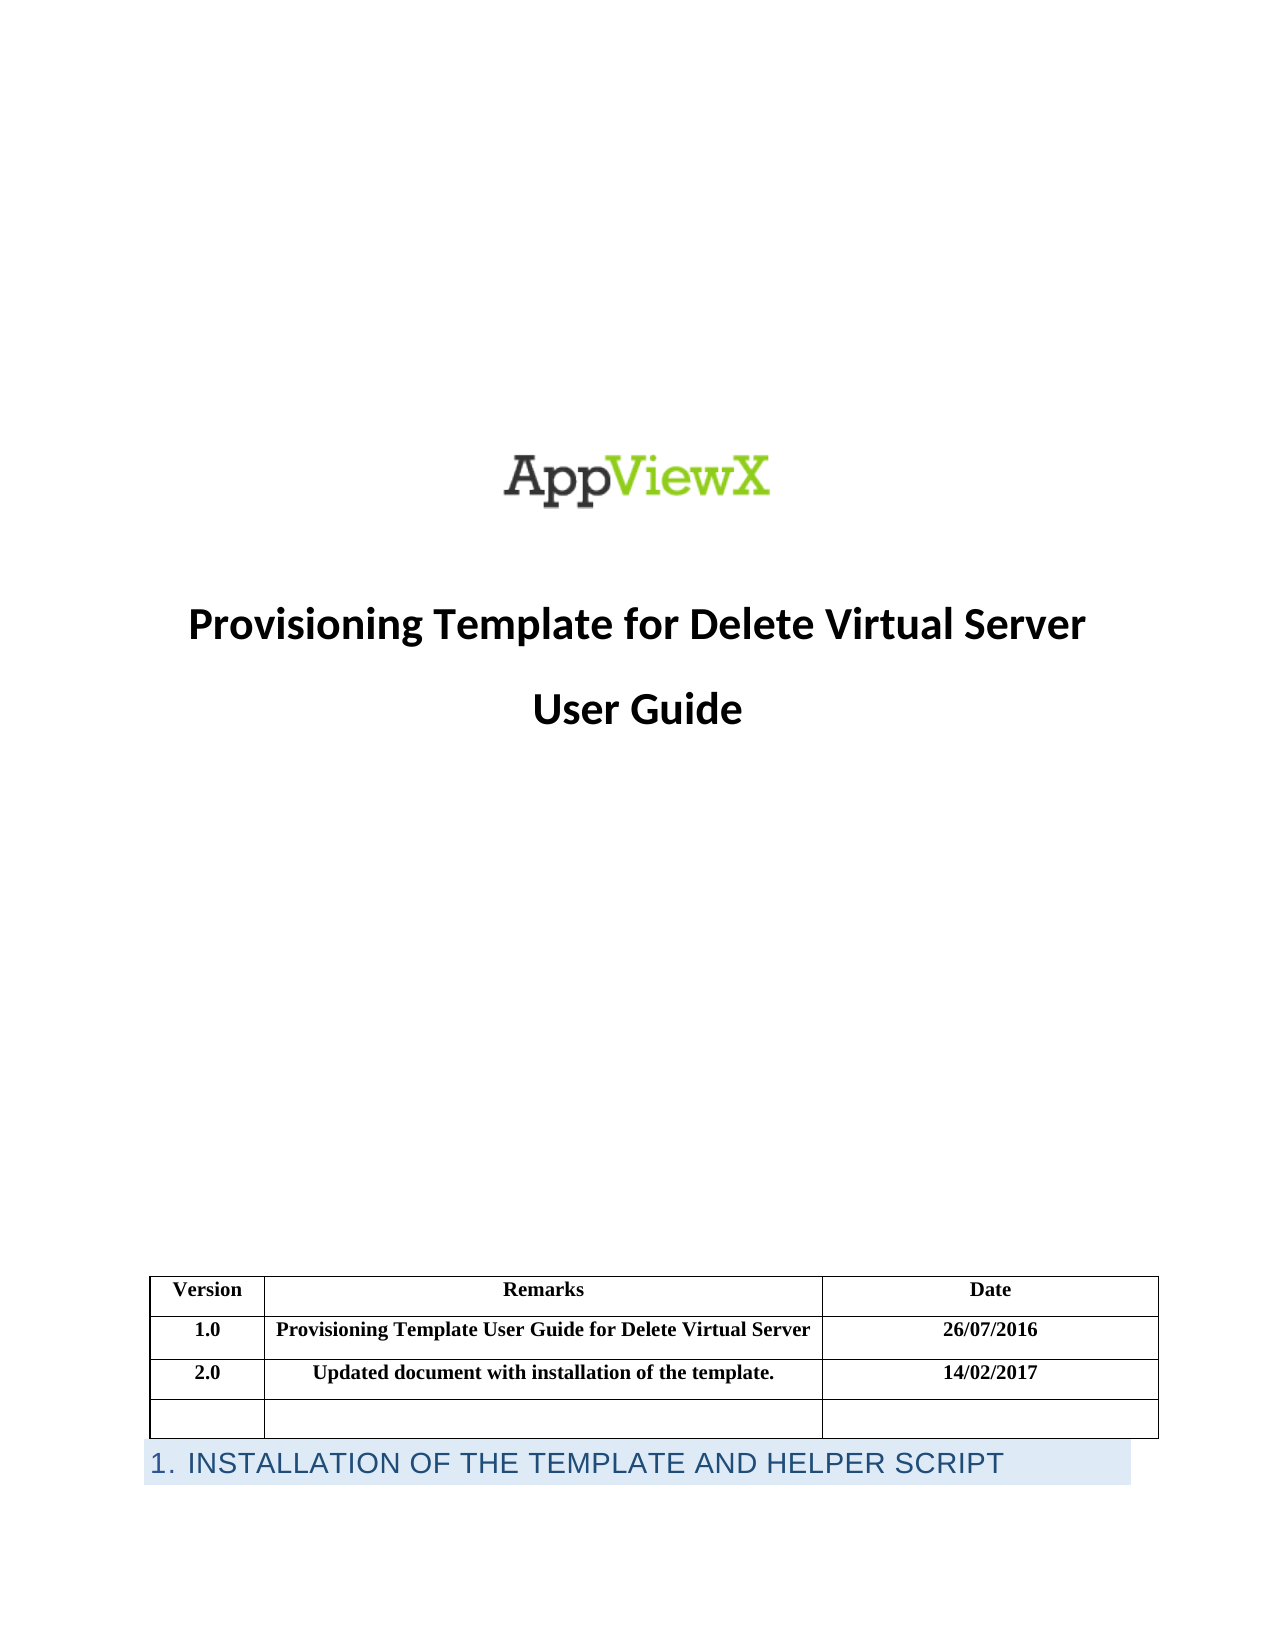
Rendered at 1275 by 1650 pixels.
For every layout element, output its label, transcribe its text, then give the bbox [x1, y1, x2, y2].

table_cell [151, 1400, 264, 1438]
table_header Remarks [265, 1277, 822, 1316]
text Provisioning Template for Delete Virtual Server [150, 595, 1125, 651]
picture [503, 452, 772, 509]
table_cell [823, 1400, 1158, 1438]
table_cell 14/02/2017 [823, 1360, 1158, 1398]
table_cell 26/07/2016 [823, 1317, 1158, 1358]
table_header Date [823, 1277, 1158, 1316]
table_cell 2.0 [151, 1360, 264, 1398]
table_header Version [151, 1277, 264, 1316]
table_cell 1.0 [151, 1317, 264, 1358]
text User Guide [150, 680, 1125, 736]
subtitle Installation of the Template and Helper Script [150, 1446, 1125, 1479]
table_cell [265, 1400, 822, 1438]
table_cell Updated document with installation of the template. [265, 1360, 822, 1398]
table_cell Provisioning Template User Guide for Delete Virtual Server [265, 1317, 822, 1358]
